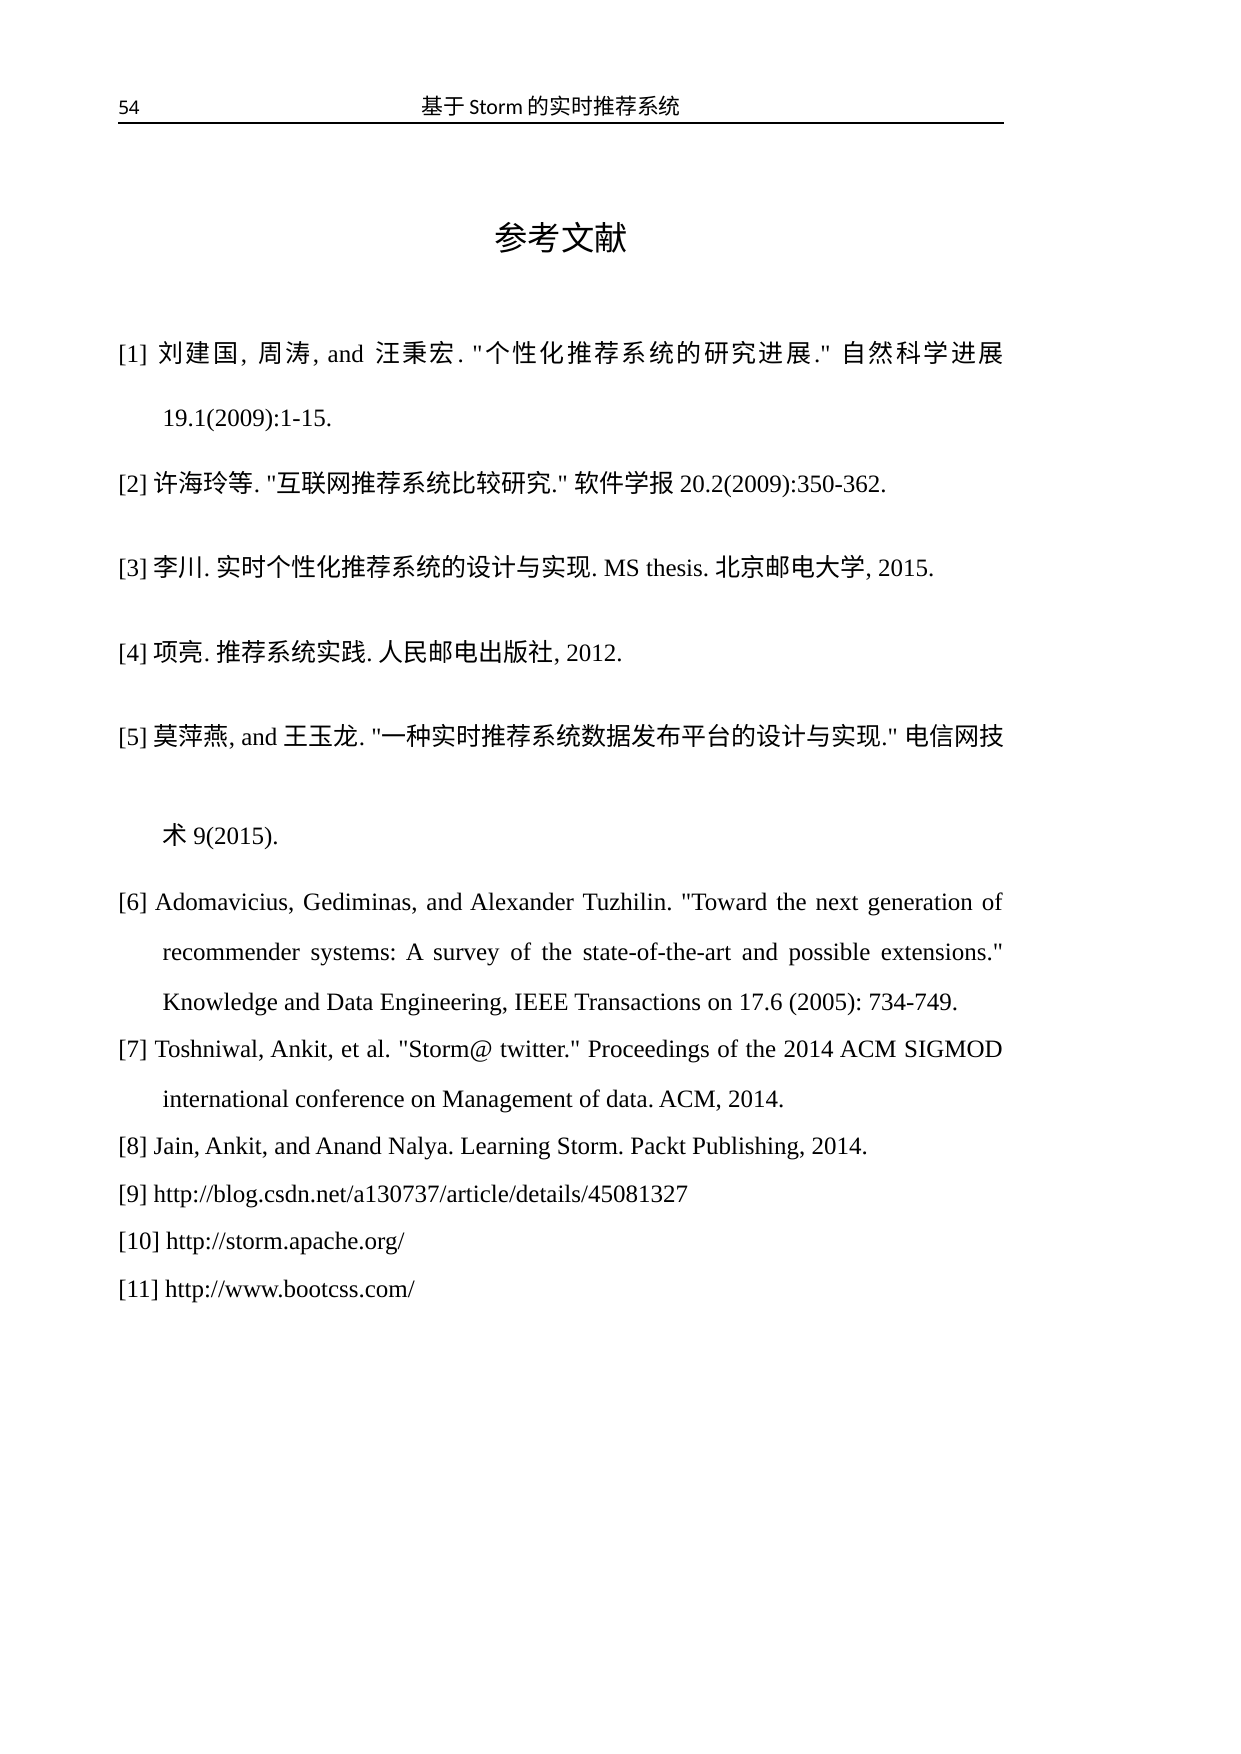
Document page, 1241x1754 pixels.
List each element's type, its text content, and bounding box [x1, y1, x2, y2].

text [11] http://www.bootcss.com/ [118, 1272, 1004, 1305]
text [1] 刘建国, 周涛, and 汪秉宏. "个性化推荐系统的研究进展." 自然科学进展 19.1(2009):1-15. [118, 318, 1004, 434]
text [2] 许海玲等. "互联网推荐系统比较研究." 软件学报 20.2(2009):350-362. [118, 448, 1004, 514]
text [7] Toshniwal, Ankit, et al. "Storm@ twitter." Proceedings of the 2014 ACM SIGMOD international conference on Management of data. ACM, 2014. [118, 1032, 1004, 1115]
text [4] 项亮. 推荐系统实践. 人民邮电出版社, 2012. [118, 617, 1004, 683]
subtitle 参考文献 [118, 203, 1004, 269]
text [9] http://blog.csdn.net/a130737/article/details/45081327 [118, 1177, 1004, 1210]
text [5] 莫萍燕, and 王玉龙. "一种实时推荐系统数据发布平台的设计与实现." 电信网技术 9(2015). [118, 701, 1004, 867]
text [3] 李川. 实时个性化推荐系统的设计与实现. MS thesis. 北京邮电大学, 2015. [118, 533, 1004, 599]
text [10] http://storm.apache.org/ [118, 1224, 1004, 1257]
text [6] Adomavicius, Gediminas, and Alexander Tuzhilin. "Toward the next generation of recommender systems: A survey of the state-of-the-art and possible extensions." Knowledge and Data Engineering, IEEE Transactions on 17.6 (2005): 734-749. [118, 885, 1004, 1018]
text [8] Jain, Ankit, and Anand Nalya. Learning Storm. Packt Publishing, 2014. [118, 1129, 1004, 1162]
